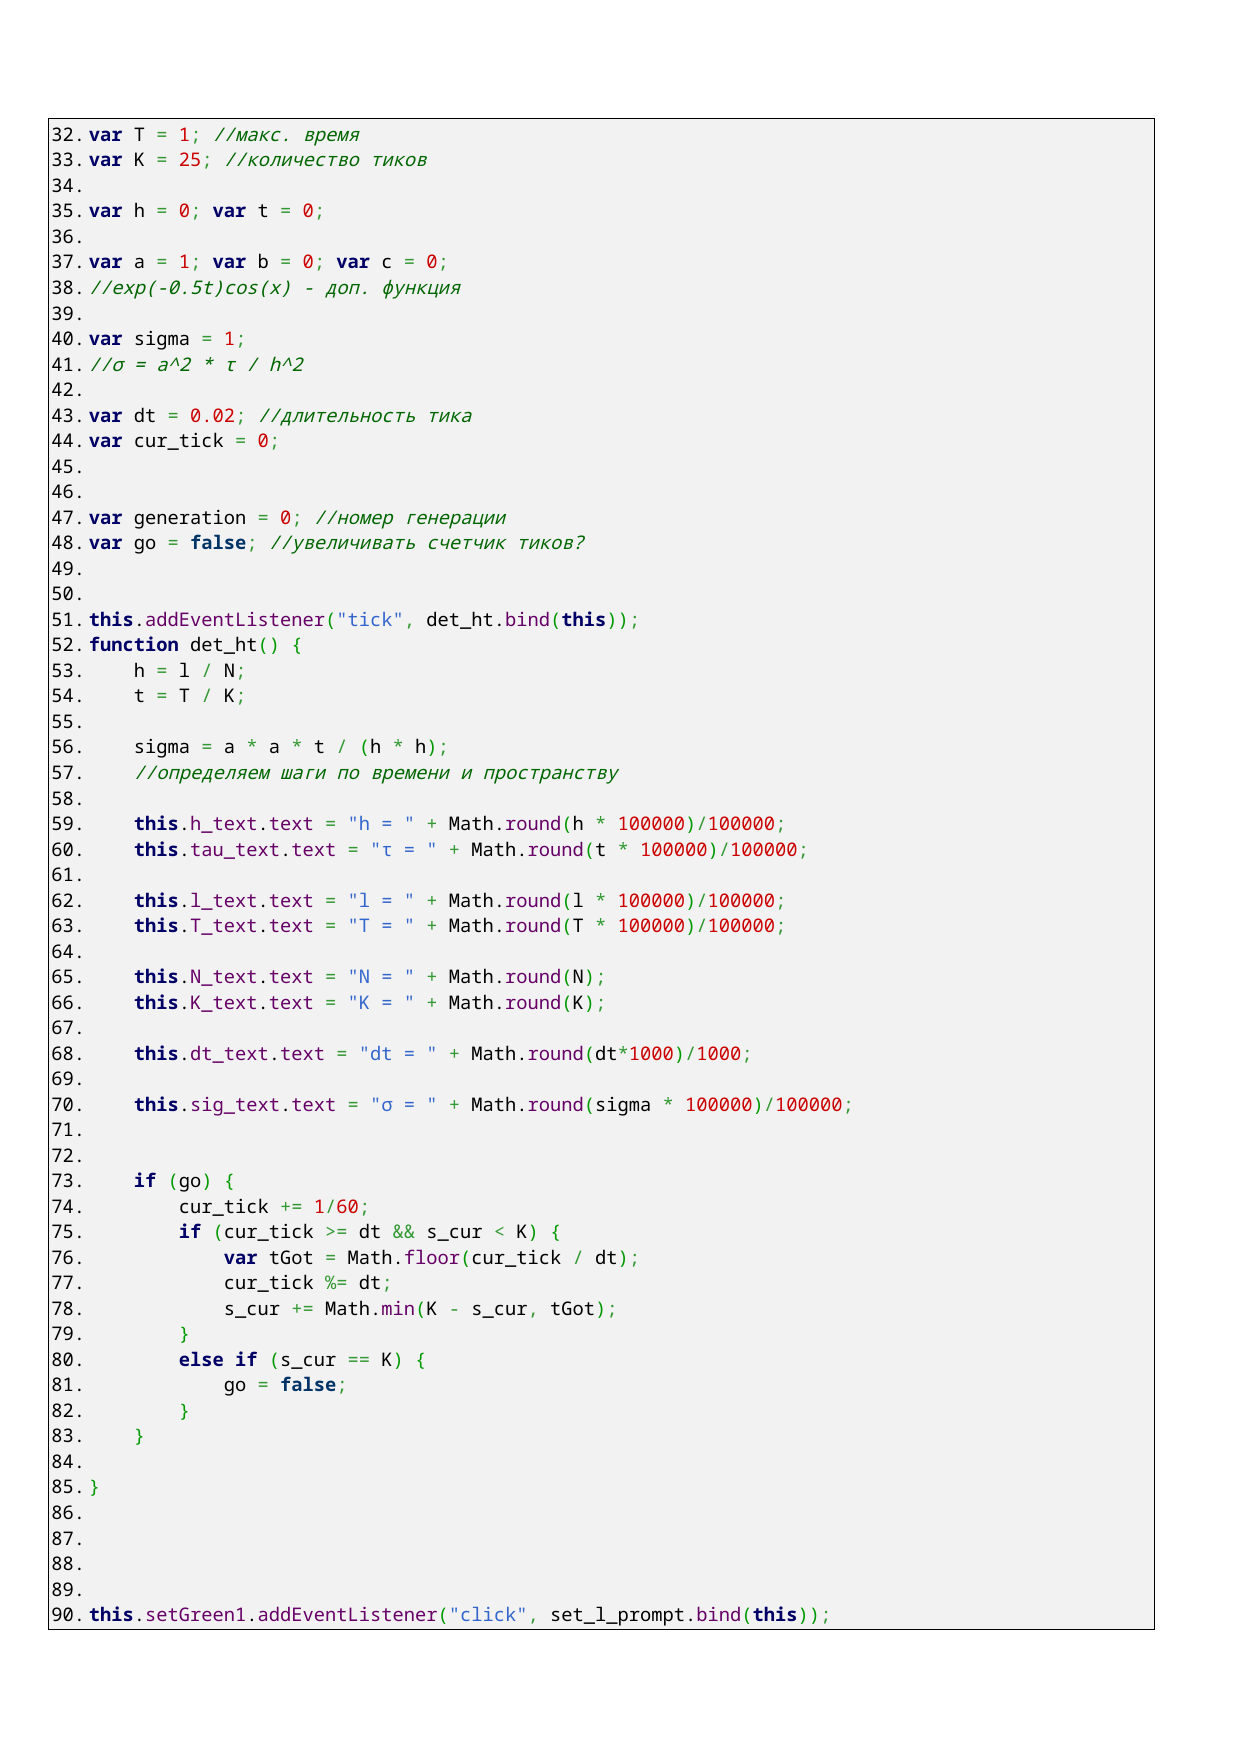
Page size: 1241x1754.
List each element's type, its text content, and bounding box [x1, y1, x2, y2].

list var h = 0; var t = 0; [49, 195, 1154, 220]
list var dt = 0.02; //длительность тика [49, 399, 1154, 424]
list cur_tick += 1/60; [49, 1190, 1154, 1216]
list s_cur += Math.min(K - s_cur, tGot); [49, 1292, 1154, 1318]
list this.sig_text.text = "σ = " + Math.round(sigma * 100000)/100000; [49, 1088, 1154, 1113]
list cur_tick %= dt; [49, 1267, 1154, 1292]
list t = T / K; [49, 679, 1154, 705]
list var generation = 0; //номер генерации [49, 501, 1154, 526]
list var K = 25; //количество тиков [49, 144, 1154, 169]
list } [49, 1471, 1154, 1496]
list this.l_text.text = "l = " + Math.round(l * 100000)/100000; [49, 884, 1154, 909]
list sigma = a * a * t / (h * h); [49, 731, 1154, 756]
list this.N_text.text = "N = " + Math.round(N); [49, 960, 1154, 986]
list var sigma = 1; [49, 322, 1154, 348]
list this.setGreen1.addEventListener("click", set_l_prompt.bind(this)); [49, 1598, 1154, 1629]
list this.h_text.text = "h = " + Math.round(h * 100000)/100000; [49, 807, 1154, 833]
list var go = false; //увеличивать счетчик тиков? [49, 526, 1154, 552]
list var T = 1; //макс. время [49, 119, 1154, 144]
list } [49, 1394, 1154, 1420]
list var cur_tick = 0; [49, 424, 1154, 450]
list //определяем шаги по времени и пространству [49, 756, 1154, 782]
list //σ = a^2 * τ / h^2 [49, 348, 1154, 373]
list //exp(-0.5t)cos(x) - доп. функция [49, 271, 1154, 297]
list h = l / N; [49, 654, 1154, 679]
list function det_ht() { [49, 628, 1154, 654]
list this.T_text.text = "T = " + Math.round(T * 100000)/100000; [49, 909, 1154, 935]
list } [49, 1318, 1154, 1343]
list this.K_text.text = "K = " + Math.round(K); [49, 986, 1154, 1011]
list } [49, 1420, 1154, 1445]
list if (go) { [49, 1164, 1154, 1190]
list this.addEventListener("tick", det_ht.bind(this)); [49, 603, 1154, 628]
list this.tau_text.text = "τ = " + Math.round(t * 100000)/100000; [49, 833, 1154, 858]
list go = false; [49, 1369, 1154, 1394]
list var a = 1; var b = 0; var c = 0; [49, 246, 1154, 271]
list this.dt_text.text = "dt = " + Math.round(dt*1000)/1000; [49, 1037, 1154, 1062]
list var tGot = Math.floor(cur_tick / dt); [49, 1241, 1154, 1267]
list else if (s_cur == K) { [49, 1343, 1154, 1369]
list if (cur_tick >= dt && s_cur < K) { [49, 1216, 1154, 1241]
